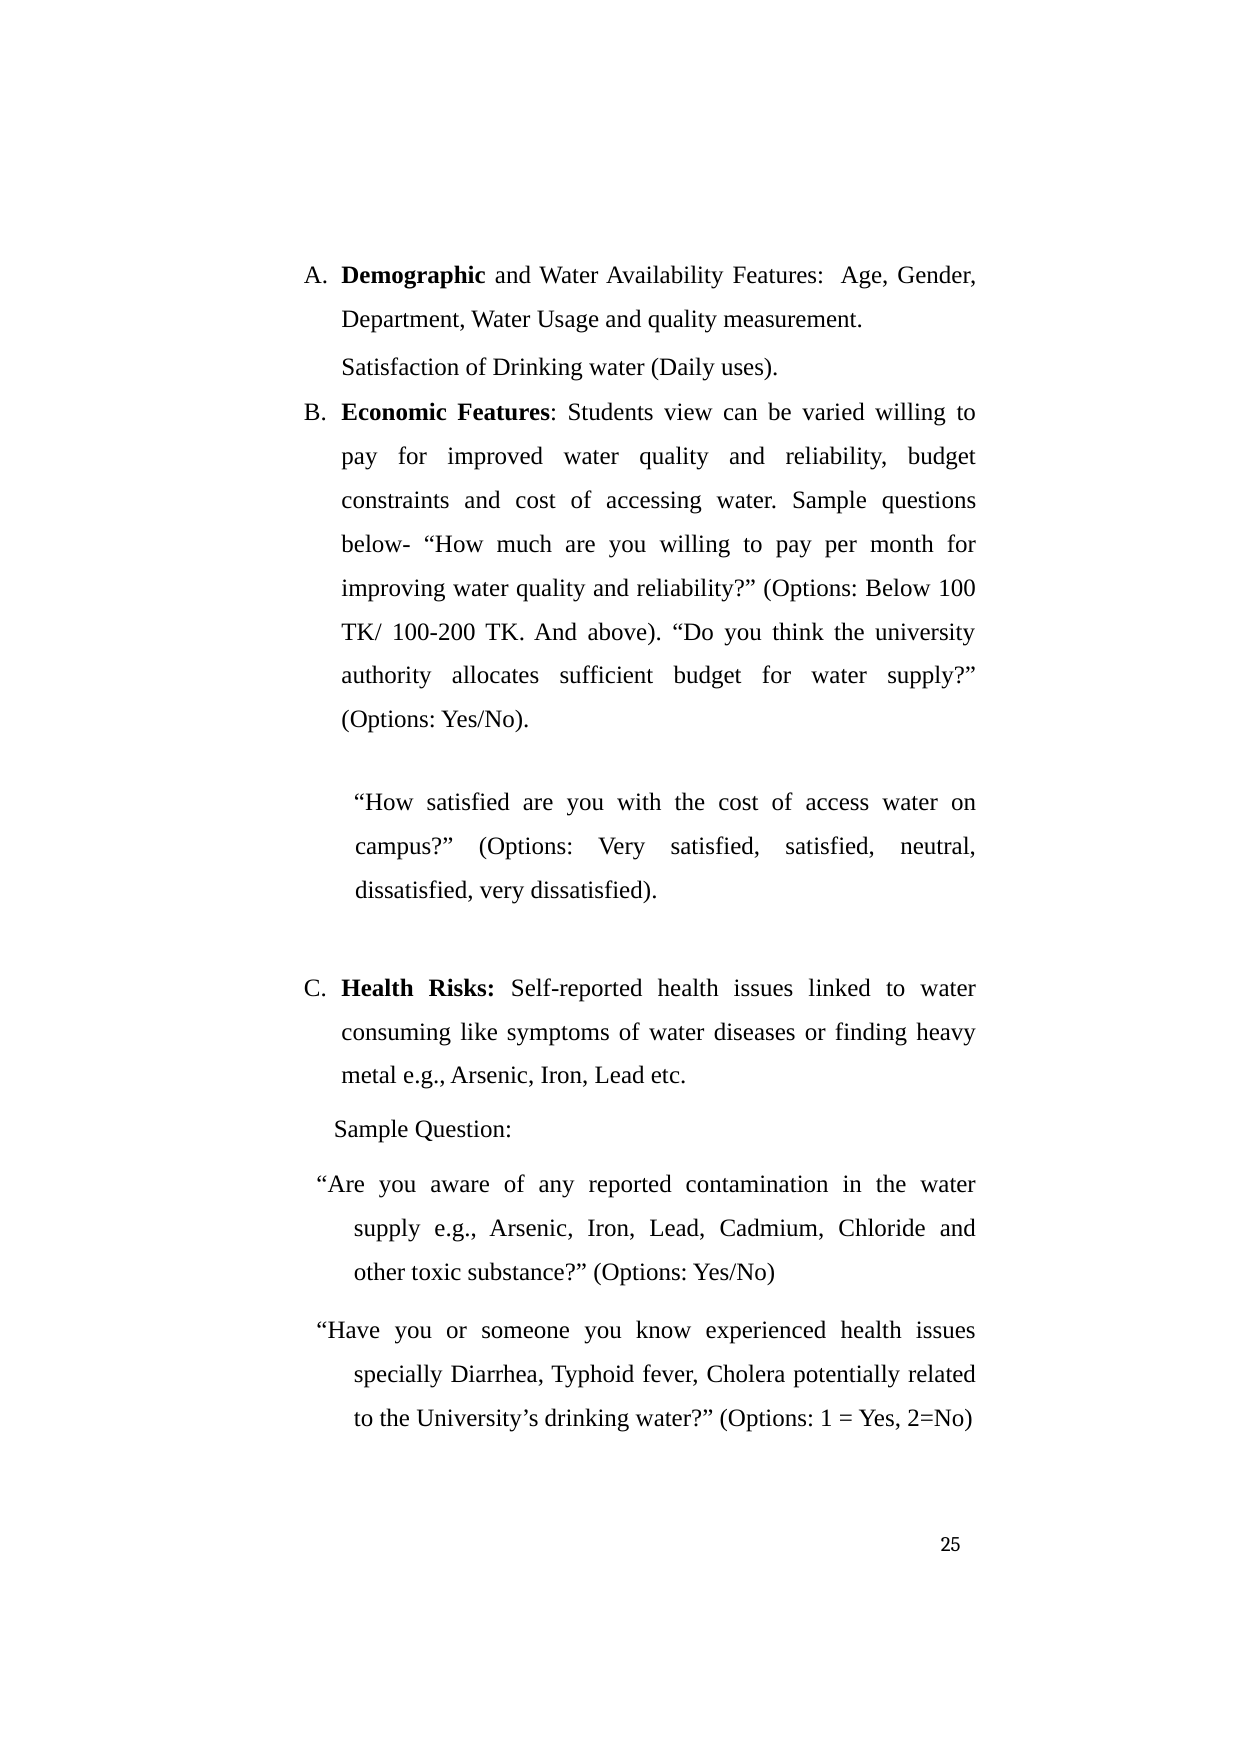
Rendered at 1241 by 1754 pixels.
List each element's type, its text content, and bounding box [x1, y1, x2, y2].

list Demographic and Water Availability Features: Age, Gender, Department, Water Usage and quality measurement. [304, 260, 976, 333]
text “Are you aware of any reported contamination in the water supply e.g., Arsenic, Iron, Lead, Cadmium, Chloride and other toxic substance?” (Options: Yes/No) [316, 1169, 976, 1286]
text Sample Question: [277, 1114, 976, 1142]
text “How satisfied are you with the cost of access water on campus?” (Options: Very satisfied, satisfied, neutral, dissatisfied, very dissatisfied). [354, 787, 976, 904]
list Economic Features: Students view can be varied willing to pay for improved water quality and reliability, budget constraints and cost of accessing water. Sample questions below- “How much are you willing to pay per month for improving water quality and reliability?” (Options: Below 100 TK/ 100-200 TK. And above). “Do you think the university authority allocates sufficient budget for water supply?” (Options: Yes/No). [304, 397, 976, 733]
text “Have you or someone you know experienced health issues specially Diarrhea, Typhoid fever, Cholera potentially related to the University’s drinking water?” (Options: 1 = Yes, 2=No) [316, 1315, 976, 1432]
list Health Risks: Self-reported health issues linked to water consuming like symptoms of water diseases or finding heavy metal e.g., Arsenic, Iron, Lead etc. [304, 973, 976, 1089]
text Satisfaction of Drinking water (Daily uses). [341, 352, 976, 380]
